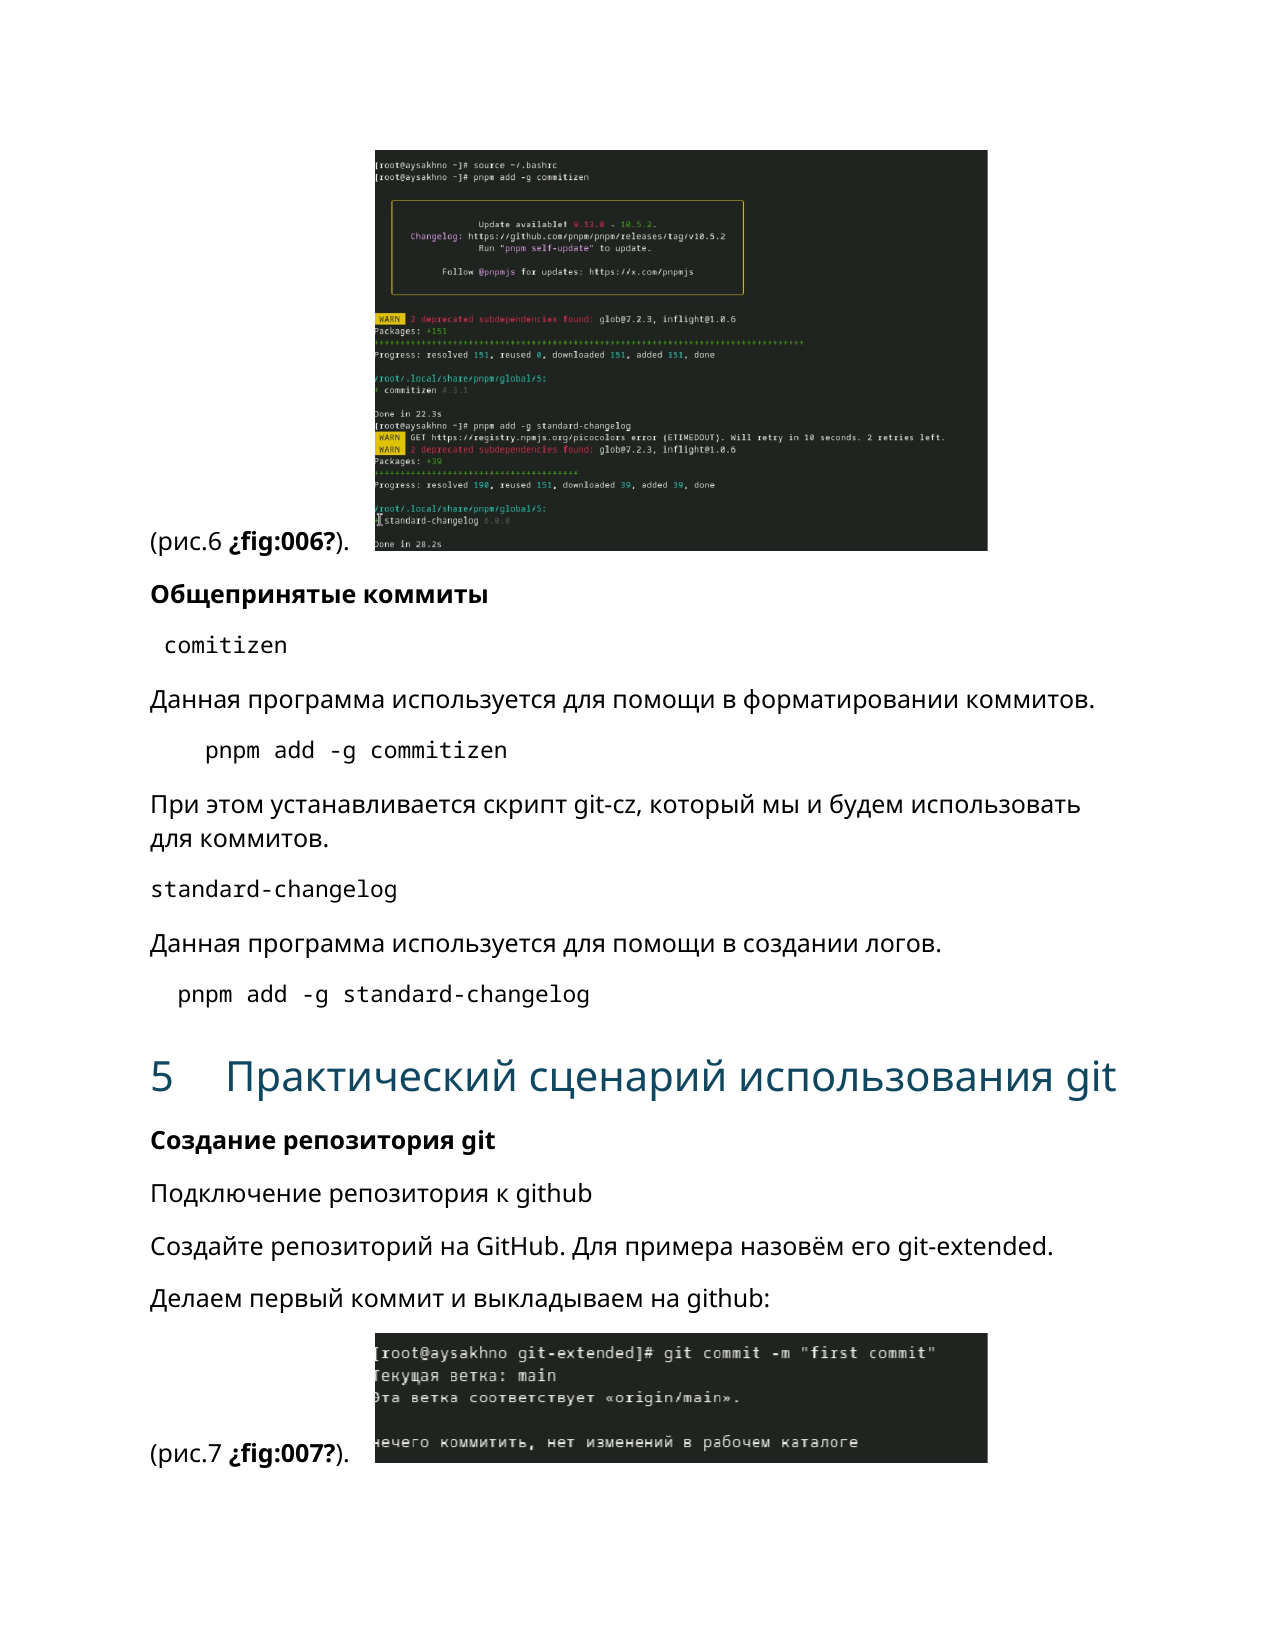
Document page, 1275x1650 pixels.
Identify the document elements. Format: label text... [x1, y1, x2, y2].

text pnpm add -g standard-changelog [150, 978, 1125, 1009]
text При этом устанавливается скрипт git-cz, который мы и будем использовать для коммитов. [150, 786, 1125, 854]
text comitizen [150, 629, 1125, 661]
picture [375, 1333, 988, 1463]
text standard-changelog [150, 873, 1125, 904]
text Общепринятые коммиты [150, 577, 1125, 611]
text Создание репозитория git [150, 1122, 1125, 1157]
picture [375, 150, 988, 551]
text Подключение репозитория к github [150, 1175, 1125, 1209]
text pnpm add -g commitizen [150, 734, 1125, 766]
text Данная программа используется для помощи в создании логов. [150, 925, 1125, 959]
text Данная программа используется для помощи в форматировании коммитов. [150, 682, 1125, 716]
subtitle 5 Практический сценарий использования git [150, 1047, 1125, 1104]
text Создайте репозиторий на GitHub. Для примера назовём его git-extended. [150, 1228, 1125, 1262]
text Делаем первый коммит и выкладываем на github: [150, 1281, 1125, 1315]
